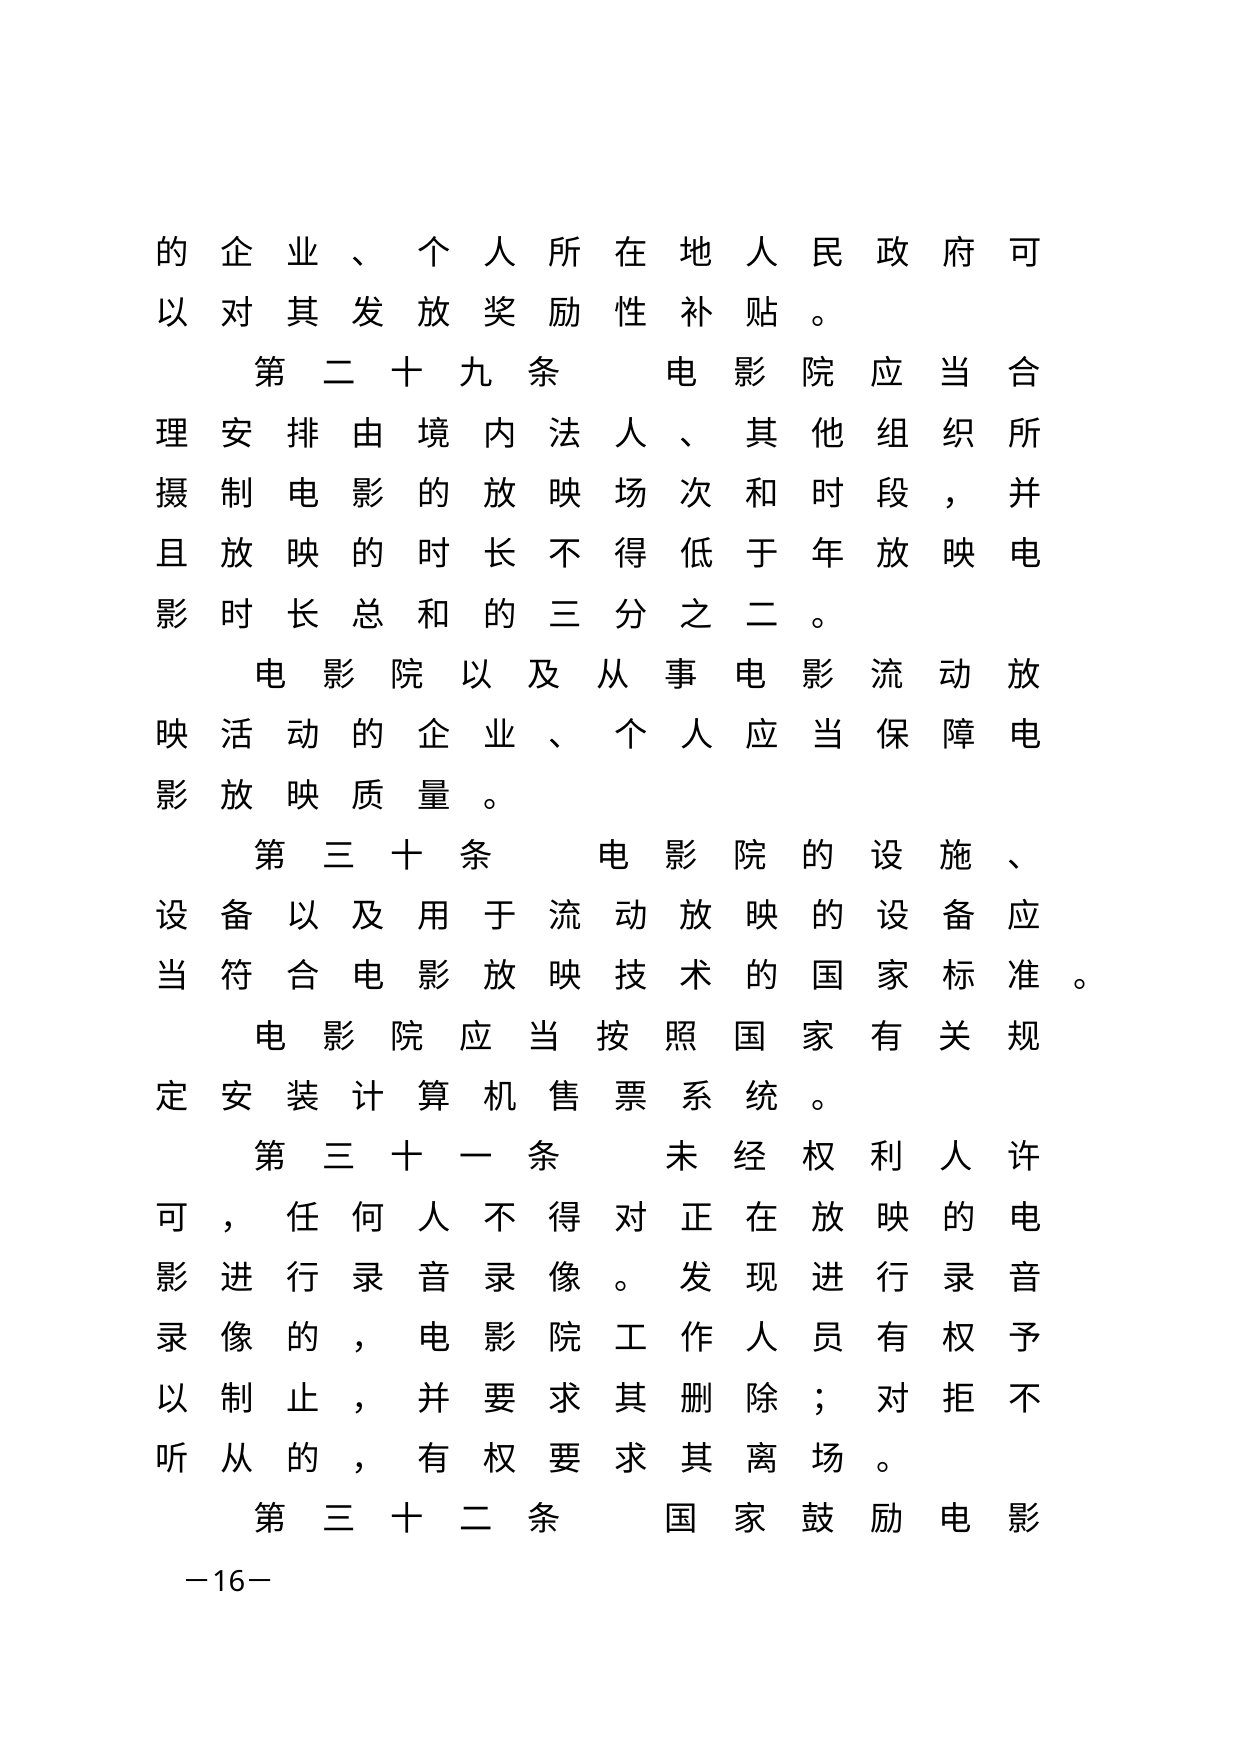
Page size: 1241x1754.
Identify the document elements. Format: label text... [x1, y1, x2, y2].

text 第三十二条 国家鼓励电影院在向观众明示的电影开始放映时间之前放映公益广告。 [155, 1486, 1073, 1546]
text 电影院应当按照国家有关规定安装计算机售票系统。 [155, 1003, 1073, 1124]
text 电影院以及从事电影流动放映活动的企业、个人应当保障电影放映质量。 [155, 642, 1073, 823]
text 第三十一条 未经权利人许可，任何人不得对正在放映的电影进行录音录像。发现进行录音录像的，电影院工作人员有权予以制止，并要求其删除；对拒不听从的，有权要求其离场。 [155, 1124, 1073, 1486]
text 第三十条 电影院的设施、设备以及用于流动放映的设备应当符合电影放映技术的国家标准。 [155, 823, 1073, 1003]
text 第二十九条 电影院应当合理安排由境内法人、其他组织所摄制电影的放映场次和时段，并且放映的时长不得低于年放映电影时长总和的三分之二。 [155, 340, 1073, 642]
text 国家鼓励电影院以及从事电影流动放映活动的企业、个人采取票价优惠、建设不同条件的放映厅、设立社区放映点等多种措施，为未成年人、老年人、残疾人、城镇低收入居民以及进城务工人员等观看电影提供便利；电影院以及从事电影流动放映活动的企业、个人所在地人民政府可以对其发放奖励性补贴。 [155, 219, 1073, 340]
